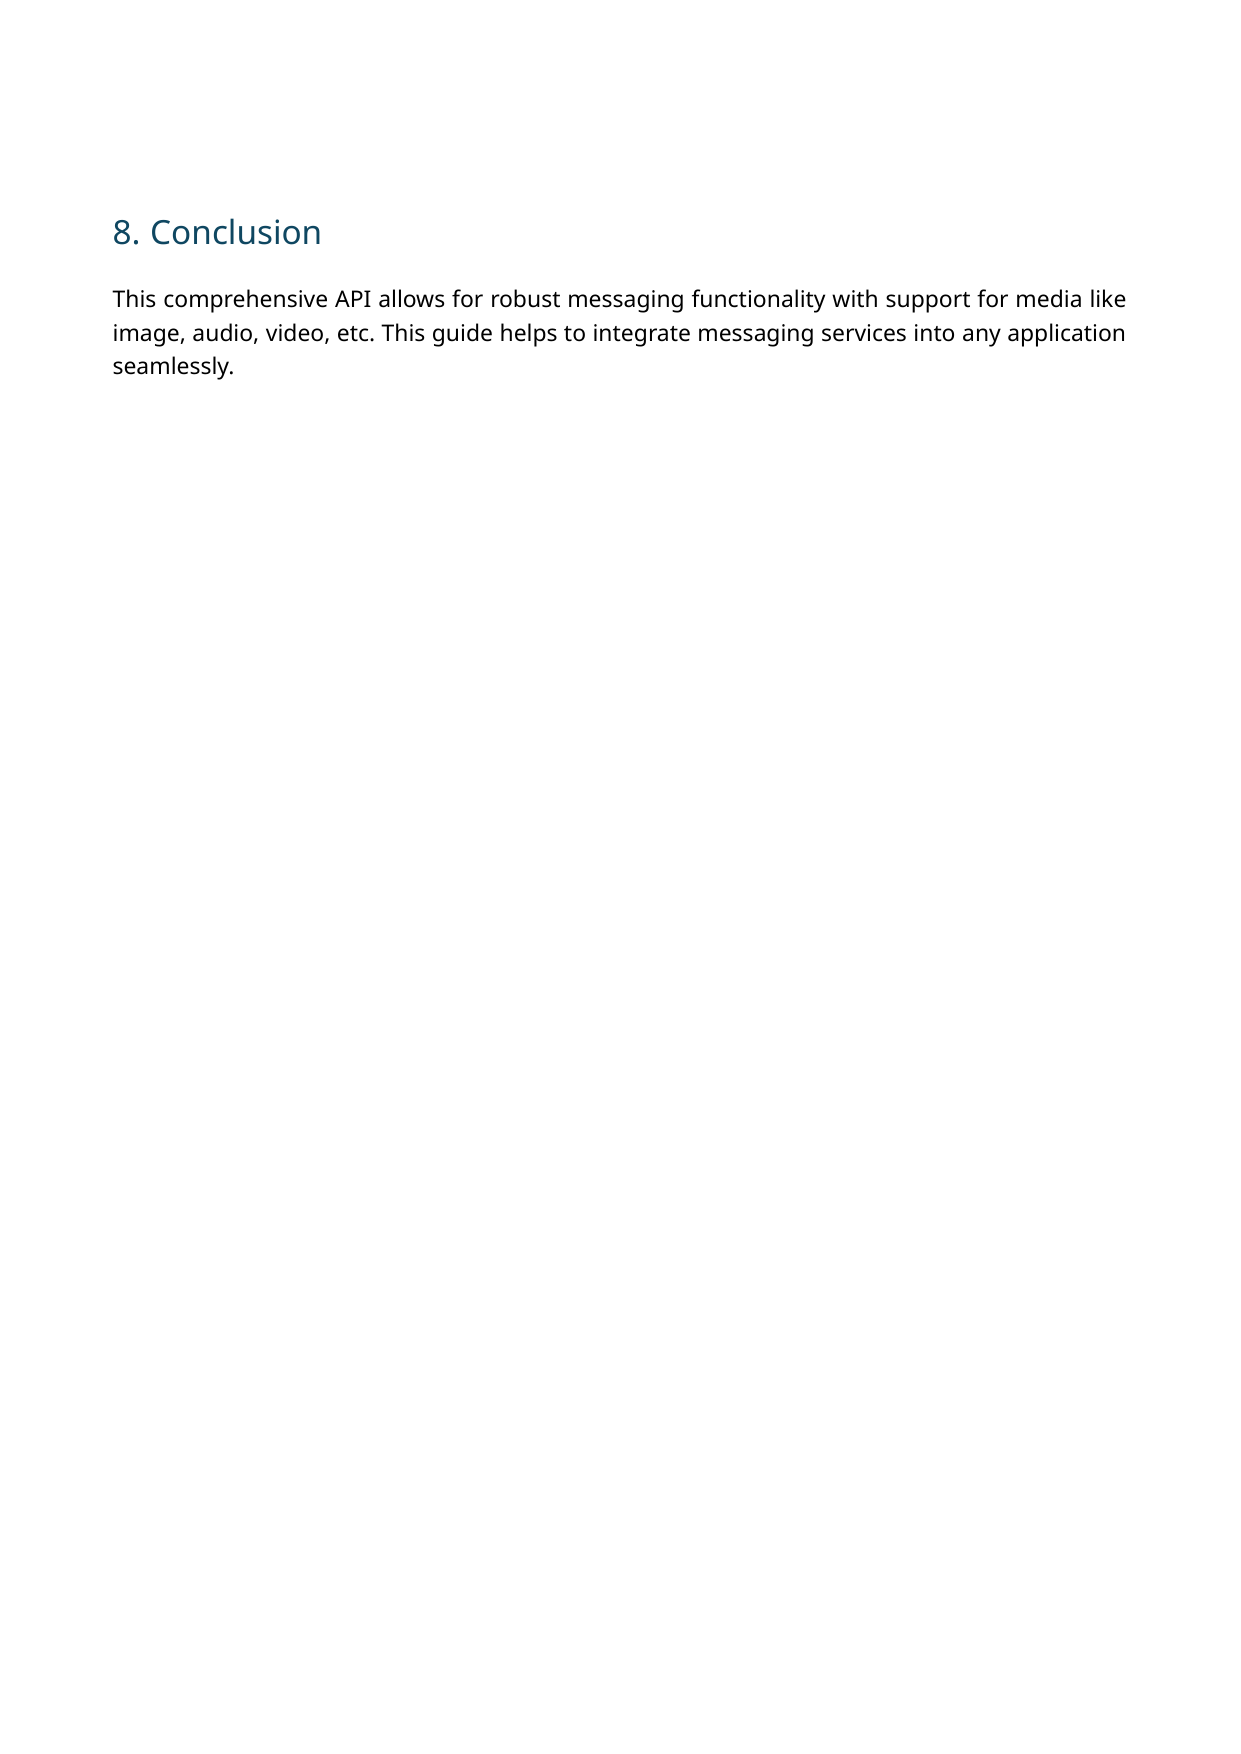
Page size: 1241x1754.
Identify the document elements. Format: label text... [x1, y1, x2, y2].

subtitle Conclusion [112, 209, 1128, 254]
text This comprehensive API allows for robust messaging functionality with support for media like image, audio, video, etc. This guide helps to integrate messaging services into any application seamlessly. [112, 283, 1128, 381]
